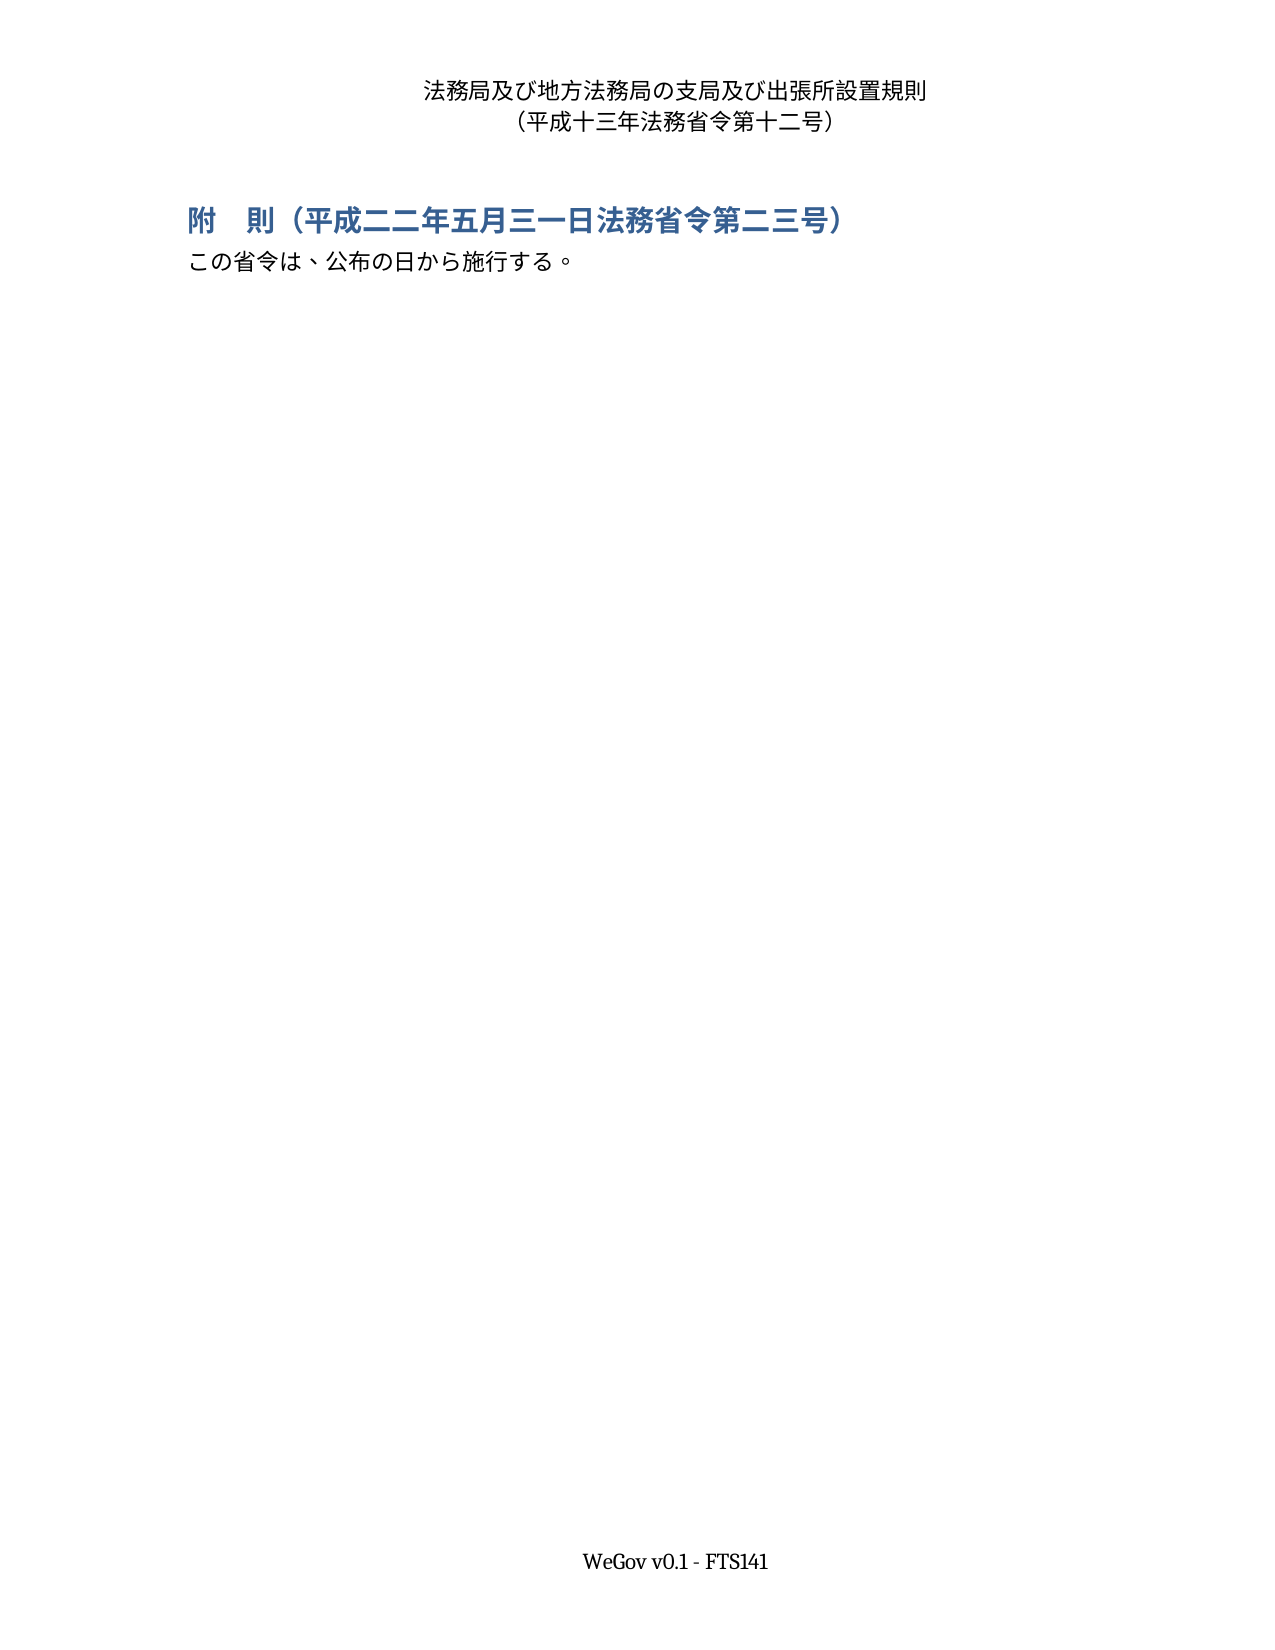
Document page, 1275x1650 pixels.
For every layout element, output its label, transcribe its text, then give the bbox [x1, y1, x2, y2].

text この省令は、公布の日から施行する。 [187, 246, 1087, 277]
subtitle 附 則（平成二二年五月三一日法務省令第二三号） [187, 200, 1087, 240]
